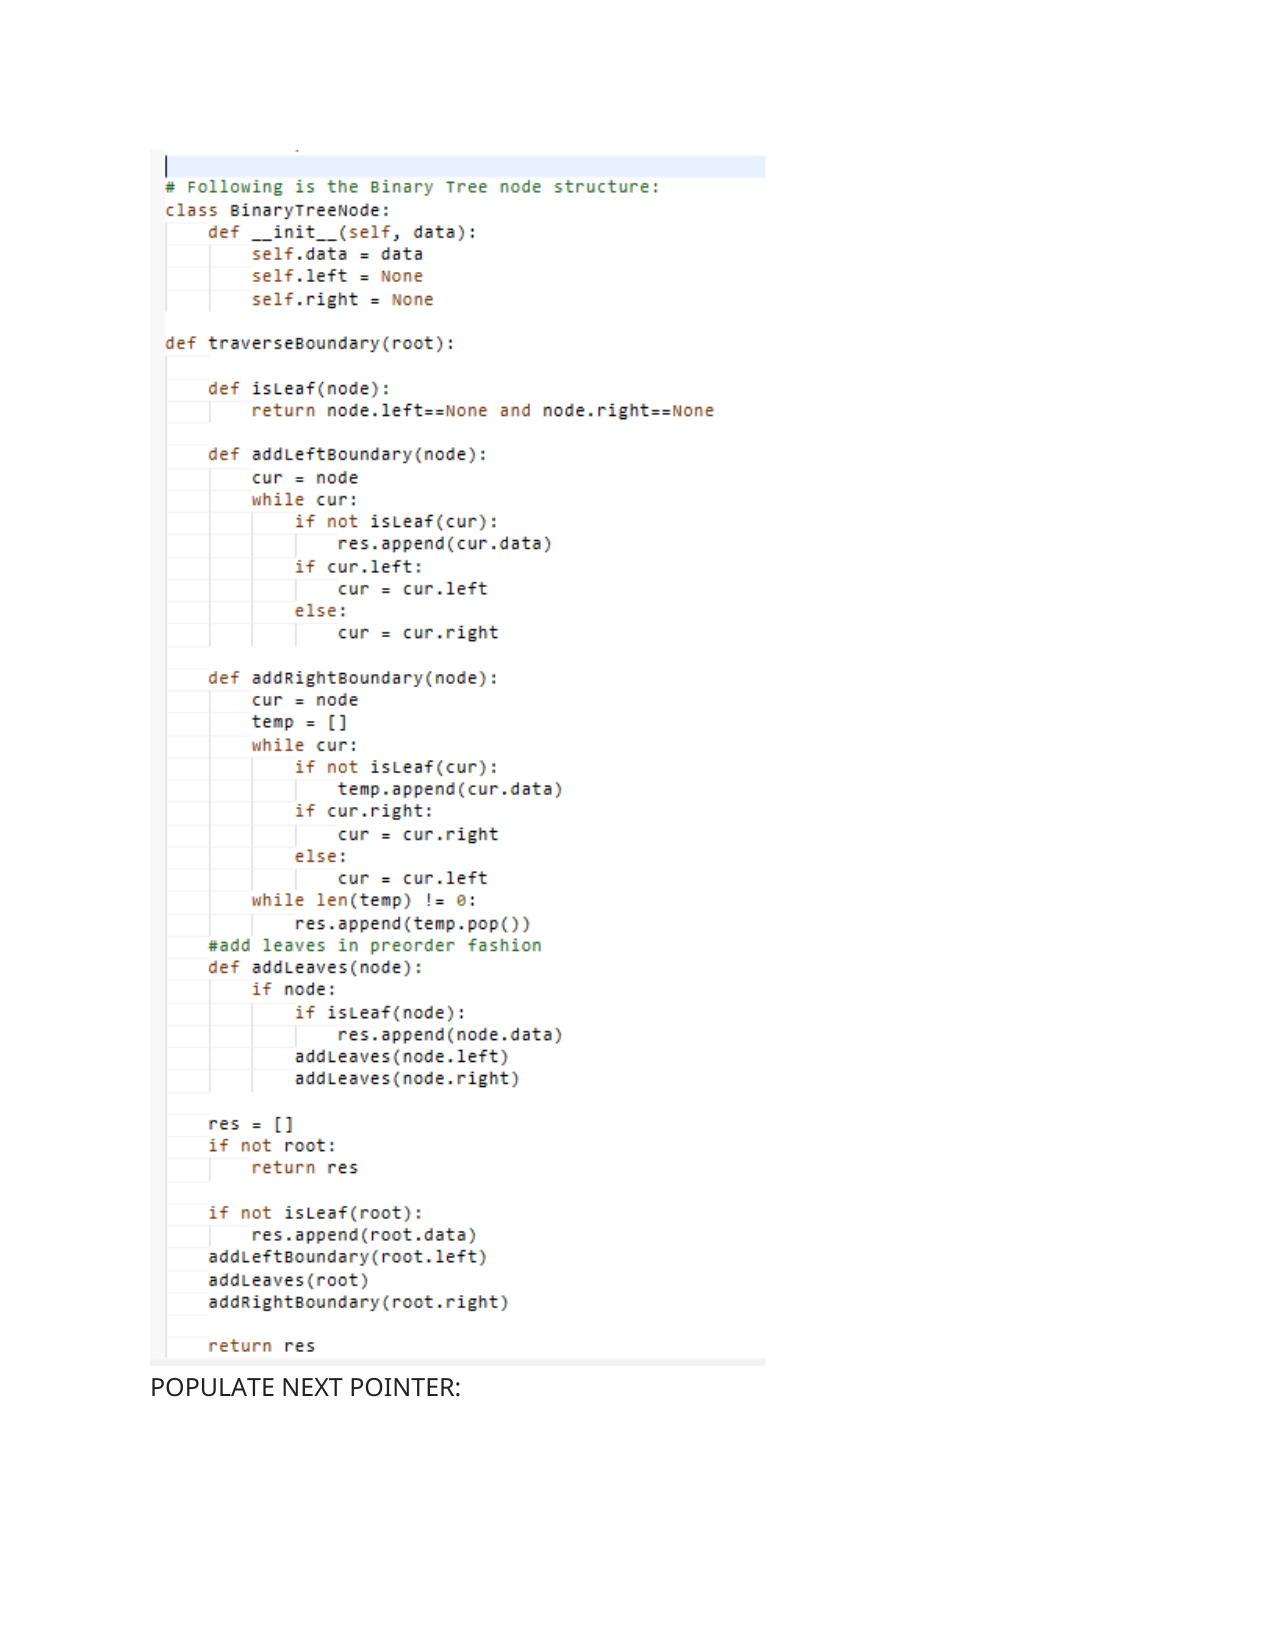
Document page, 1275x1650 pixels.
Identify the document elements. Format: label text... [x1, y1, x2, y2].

picture [150, 150, 766, 1366]
text POPULATE NEXT POINTER: [150, 1369, 1125, 1403]
